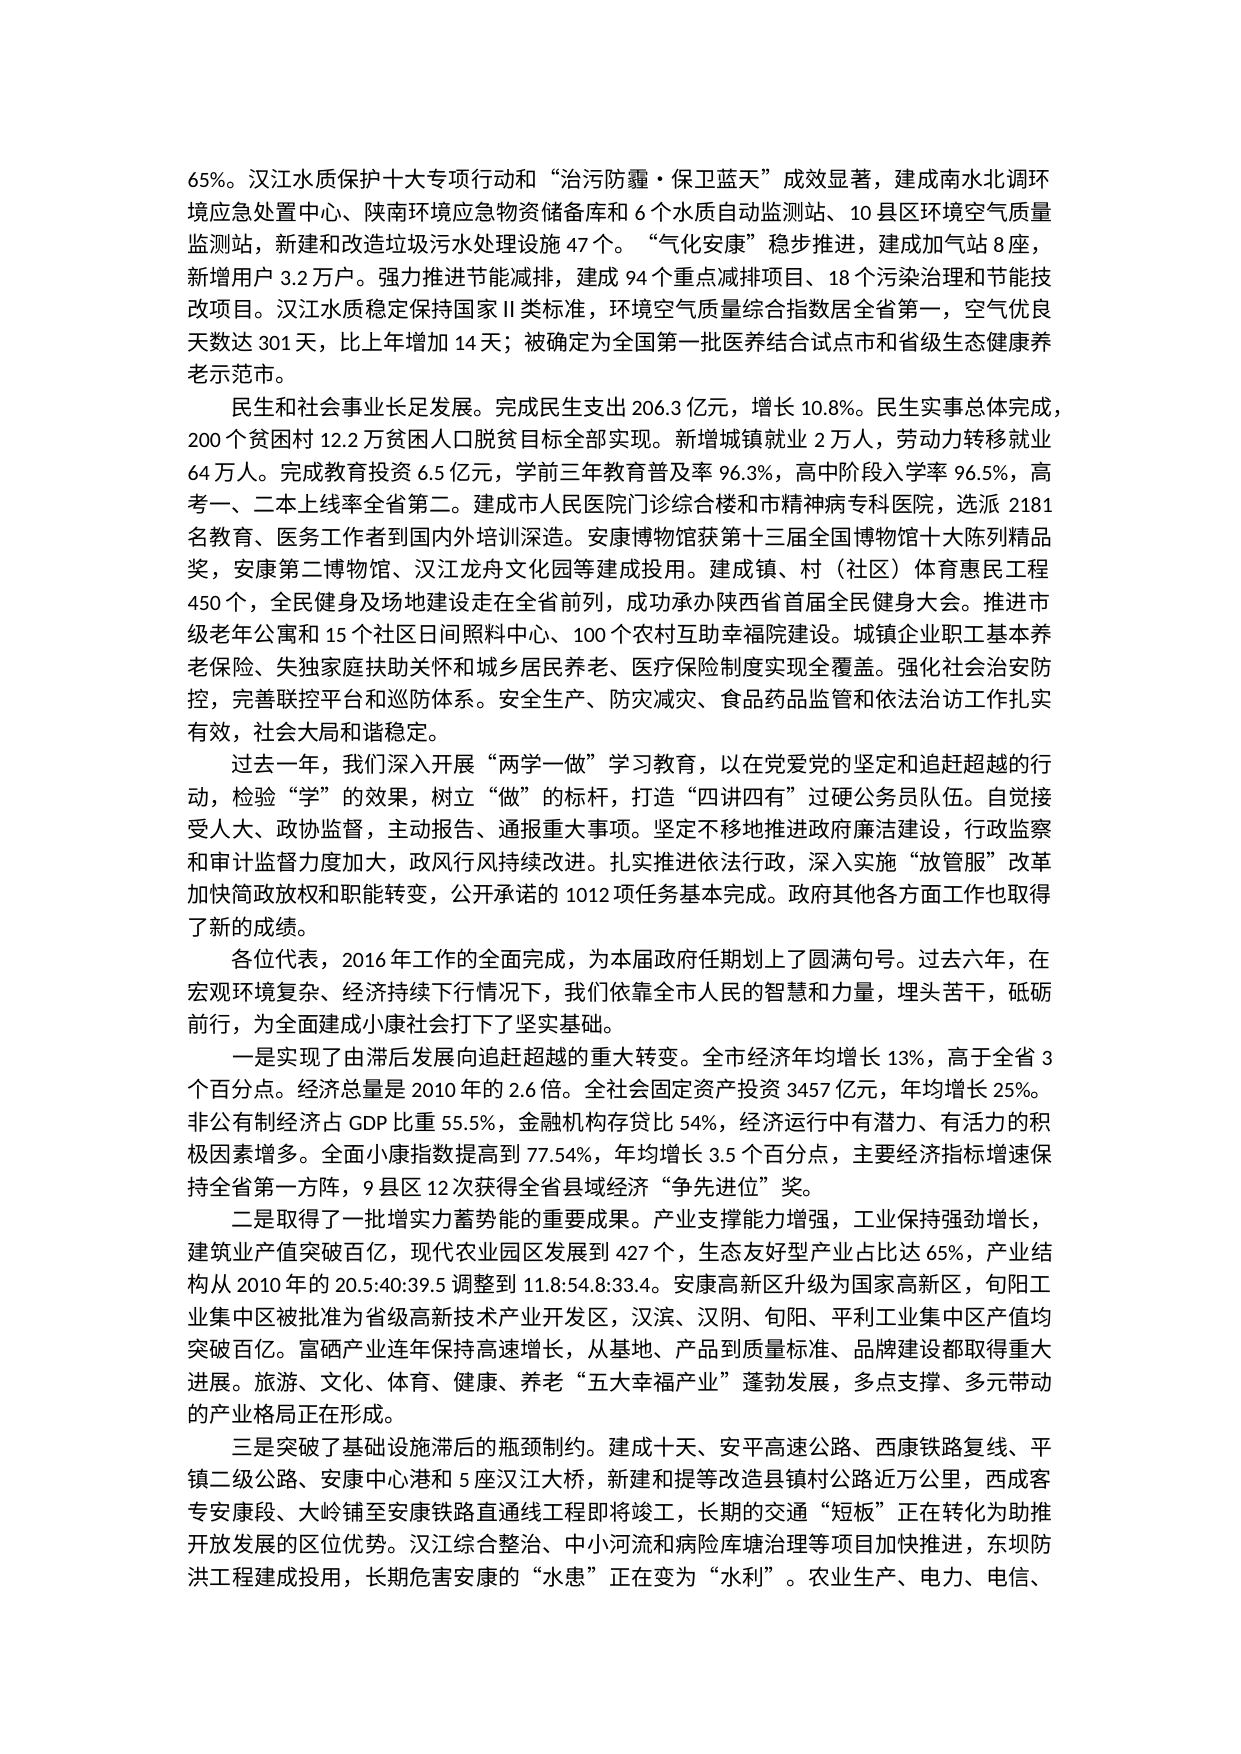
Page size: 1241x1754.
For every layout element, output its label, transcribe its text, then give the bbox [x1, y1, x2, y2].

text 一是实现了由滞后发展向追赶超越的重大转变。全市经济年均增长13%，高于全省3个百分点。经济总量是2010年的2.6倍。全社会固定资产投资3457亿元，年均增长25%。非公有制经济占GDP比重55.5%，金融机构存贷比54%，经济运行中有潜力、有活力的积极因素增多。全面小康指数提高到77.54%，年均增长3.5个百分点，主要经济指标增速保持全省第一方阵，9县区12次获得全省县域经济“争先进位”奖。 [187, 1039, 1053, 1202]
text 各位代表，2016年工作的全面完成，为本届政府任期划上了圆满句号。过去六年，在宏观环境复杂、经济持续下行情况下，我们依靠全市人民的智慧和力量，埋头苦干，砥砺前行，为全面建成小康社会打下了坚实基础。 [187, 942, 1053, 1039]
text 二是取得了一批增实力蓄势能的重要成果。产业支撑能力增强，工业保持强劲增长，建筑业产值突破百亿，现代农业园区发展到427个，生态友好型产业占比达65%，产业结构从2010年的20.5:40:39.5调整到11.8:54.8:33.4。安康高新区升级为国家高新区，旬阳工业集中区被批准为省级高新技术产业开发区，汉滨、汉阴、旬阳、平利工业集中区产值均突破百亿。富硒产业连年保持高速增长，从基地、产品到质量标准、品牌建设都取得重大进展。旅游、文化、体育、健康、养老“五大幸福产业”蓬勃发展，多点支撑、多元带动的产业格局正在形成。 [187, 1202, 1053, 1429]
text 民生和社会事业长足发展。完成民生支出206.3亿元，增长10.8%。民生实事总体完成，200个贫困村12.2万贫困人口脱贫目标全部实现。新增城镇就业2万人，劳动力转移就业64万人。完成教育投资6.5亿元，学前三年教育普及率96.3%，高中阶段入学率96.5%，高考一、二本上线率全省第二。建成市人民医院门诊综合楼和市精神病专科医院，选派2181名教育、医务工作者到国内外培训深造。安康博物馆获第十三届全国博物馆十大陈列精品奖，安康第二博物馆、汉江龙舟文化园等建成投用。建成镇、村（社区）体育惠民工程450个，全民健身及场地建设走在全省前列，成功承办陕西省首届全民健身大会。推进市级老年公寓和15个社区日间照料中心、100个农村互助幸福院建设。城镇企业职工基本养老保险、失独家庭扶助关怀和城乡居民养老、医疗保险制度实现全覆盖。强化社会治安防控，完善联控平台和巡防体系。安全生产、防灾减灾、食品药品监管和依法治访工作扎实有效，社会大局和谐稳定。 [187, 389, 1053, 747]
text 过去一年，我们深入开展“两学一做”学习教育，以在党爱党的坚定和追赶超越的行动，检验“学”的效果，树立“做”的标杆，打造“四讲四有”过硬公务员队伍。自觉接受人大、政协监督，主动报告、通报重大事项。坚定不移地推进政府廉洁建设，行政监察和审计监督力度加大，政风行风持续改进。扎实推进依法行政，深入实施“放管服”改革，加快简政放权和职能转变，公开承诺的1012项任务基本完成。政府其他各方面工作也取得了新的成绩。 [187, 747, 1053, 942]
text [187, 162, 1053, 389]
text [187, 1429, 1053, 1592]
